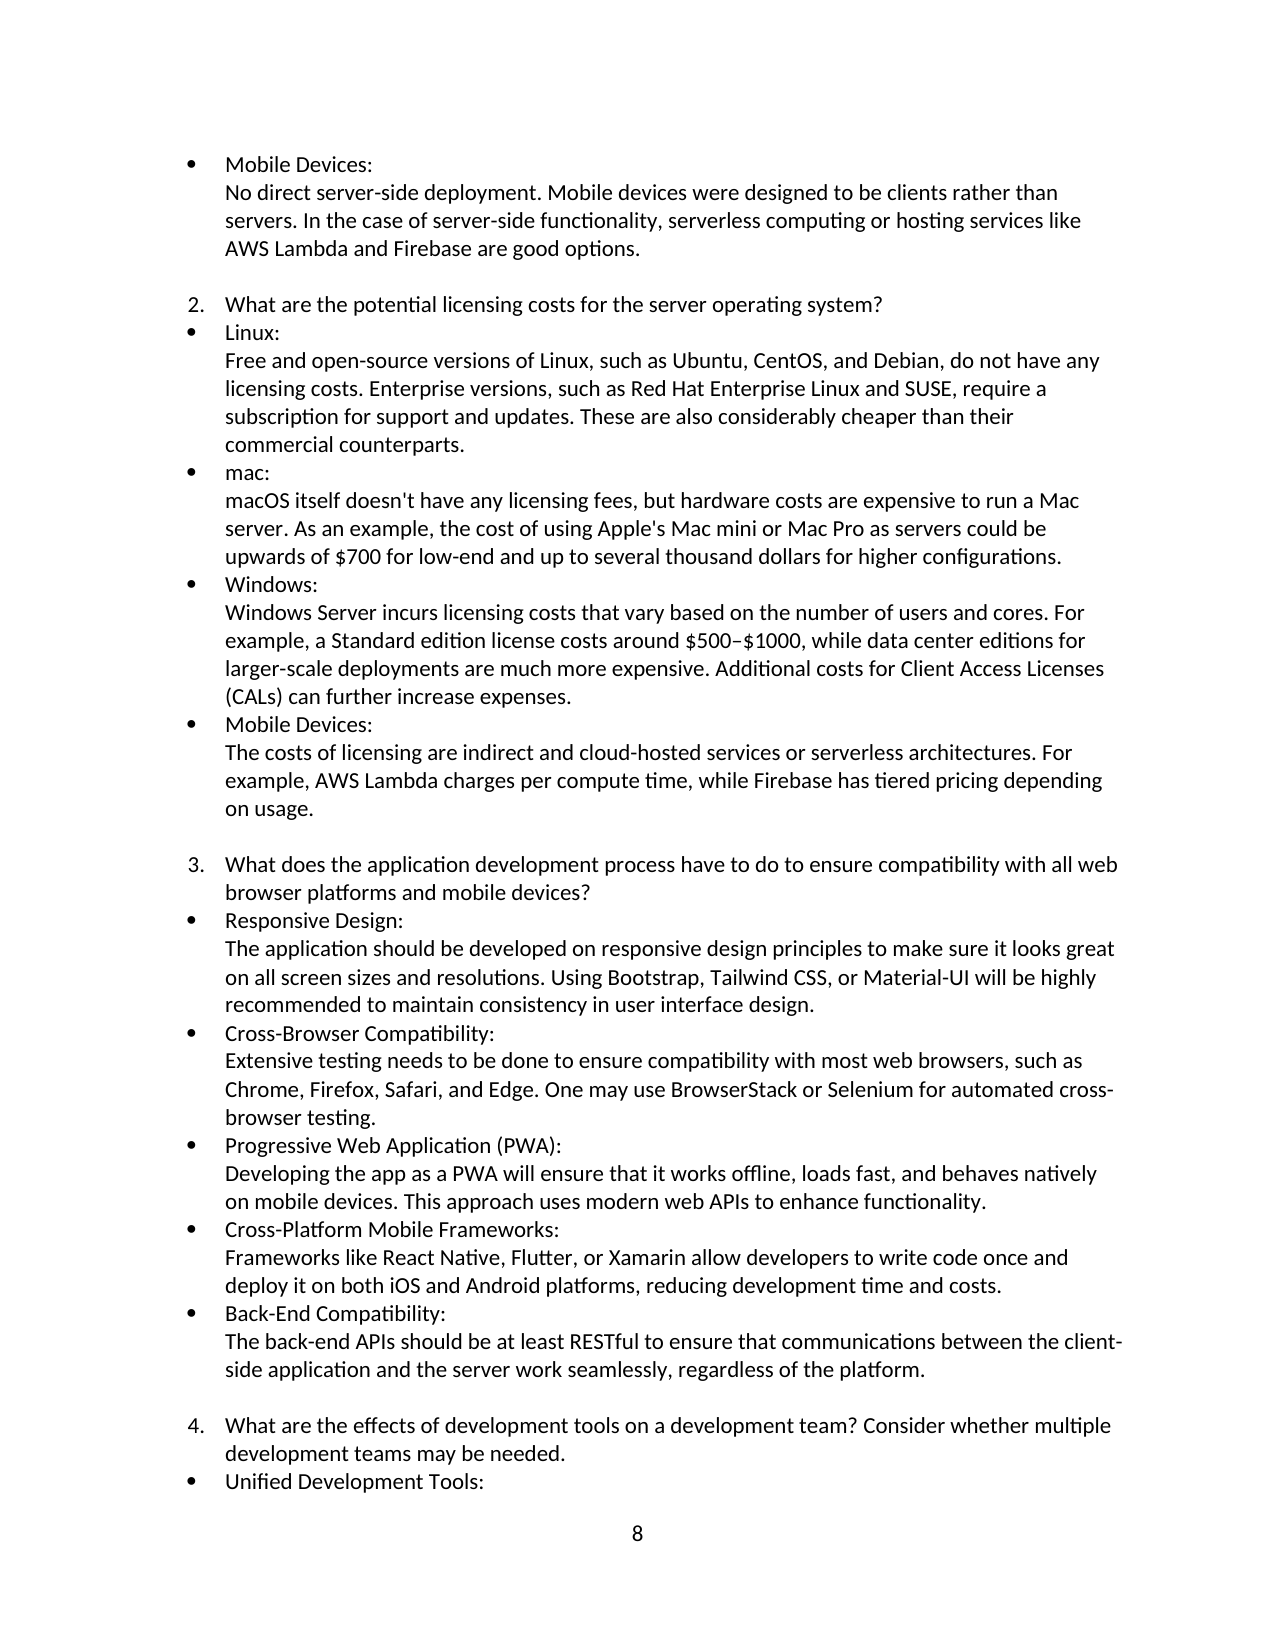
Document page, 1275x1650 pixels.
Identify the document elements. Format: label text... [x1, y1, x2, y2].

list Back-End Compatibility: [187, 1299, 1125, 1327]
text Developing the app as a PWA will ensure that it works offline, loads fast, and behaves natively on mobile devices. This approach uses modern web APIs to enhance functionality. [225, 1159, 1125, 1215]
list What are the effects of development tools on a development team? Consider whether multiple development teams may be needed. [187, 1411, 1125, 1467]
list Unified Development Tools: [187, 1467, 1125, 1495]
list Mobile Devices: [187, 150, 1125, 178]
list What does the application development process have to do to ensure compatibility with all web browser platforms and mobile devices? [187, 851, 1125, 907]
list Responsive Design: [187, 907, 1125, 934]
text Extensive testing needs to be done to ensure compatibility with most web browsers, such as Chrome, Firefox, Safari, and Edge. One may use BrowserStack or Selenium for automated cross-browser testing. [225, 1047, 1125, 1131]
list Linux: [187, 318, 1125, 346]
list Progressive Web Application (PWA): [187, 1131, 1125, 1159]
text No direct server-side deployment. Mobile devices were designed to be clients rather than servers. In the case of server-side functionality, serverless computing or hosting services like AWS Lambda and Firebase are good options. [225, 178, 1125, 262]
text Frameworks like React Native, Flutter, or Xamarin allow developers to write code once and deploy it on both iOS and Android platforms, reducing development time and costs. [225, 1243, 1125, 1299]
list Mobile Devices: [187, 710, 1125, 738]
text The application should be developed on responsive design principles to make sure it looks great on all screen sizes and resolutions. Using Bootstrap, Tailwind CSS, or Material-UI will be highly recommended to maintain consistency in user interface design. [225, 934, 1125, 1019]
text macOS itself doesn't have any licensing fees, but hardware costs are expensive to run a Mac server. As an example, the cost of using Apple's Mac mini or Mac Pro as servers could be upwards of $700 for low-end and up to several thousand dollars for higher configurations. [225, 486, 1125, 570]
list Windows: [187, 570, 1125, 598]
text The back-end APIs should be at least RESTful to ensure that communications between the client-side application and the server work seamlessly, regardless of the platform. [225, 1327, 1125, 1383]
list Cross-Platform Mobile Frameworks: [187, 1215, 1125, 1243]
text The costs of licensing are indirect and cloud-hosted services or serverless architectures. For example, AWS Lambda charges per compute time, while Firebase has tiered pricing depending on usage. [225, 738, 1125, 822]
list Cross-Browser Compatibility: [187, 1019, 1125, 1047]
list What are the potential licensing costs for the server operating system? [187, 290, 1125, 318]
text Windows Server incurs licensing costs that vary based on the number of users and cores. For example, a Standard edition license costs around $500–$1000, while data center editions for larger-scale deployments are much more expensive. Additional costs for Client Access Licenses (CALs) can further increase expenses. [225, 598, 1125, 710]
text Free and open-source versions of Linux, such as Ubuntu, CentOS, and Debian, do not have any licensing costs. Enterprise versions, such as Red Hat Enterprise Linux and SUSE, require a subscription for support and updates. These are also considerably cheaper than their commercial counterparts. [225, 346, 1125, 458]
list mac: [187, 458, 1125, 486]
